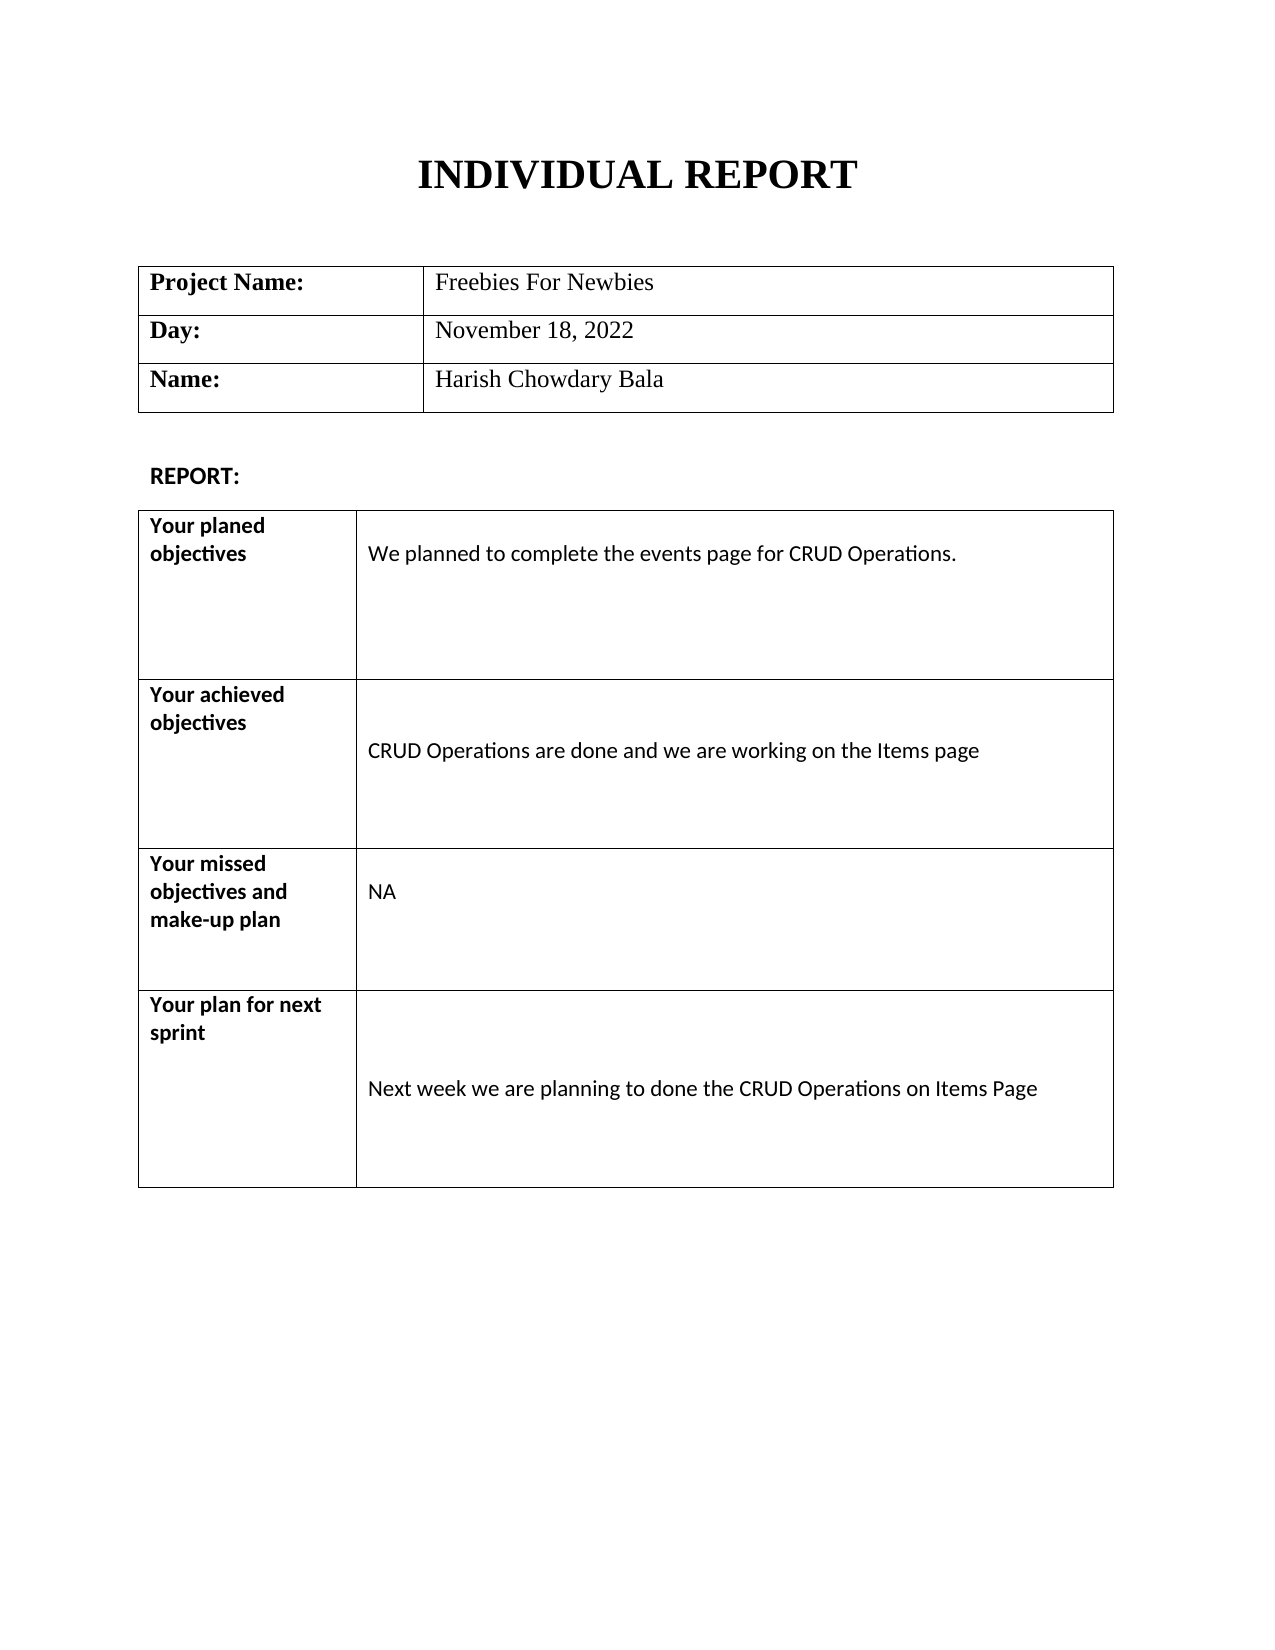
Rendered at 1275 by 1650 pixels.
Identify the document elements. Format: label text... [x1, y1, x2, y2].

table_header Your planed objectives [139, 511, 356, 679]
table_header Freebies For Newbies [424, 267, 1113, 314]
table_cell Your plan for next sprint [139, 991, 356, 1187]
table_cell Your missed objectives and make-up plan [139, 849, 356, 989]
text INDIVIDUAL REPORT [150, 150, 1125, 198]
table_header Project Name: [139, 267, 423, 314]
table_cell Your achieved objectives [139, 680, 356, 848]
table_cell Harish Chowdary Bala [424, 364, 1113, 412]
table_cell Next week we are planning to done the CRUD Operations on Items Page [357, 991, 1113, 1187]
table_cell Name: [139, 364, 423, 412]
table_header We planned to complete the events page for CRUD Operations. [357, 511, 1113, 679]
table_cell Day: [139, 316, 423, 363]
table_cell NA [357, 849, 1113, 989]
table_cell CRUD Operations are done and we are working on the Items page [357, 680, 1113, 848]
text REPORT: [150, 460, 1125, 491]
table_cell November 18, 2022 [424, 316, 1113, 363]
